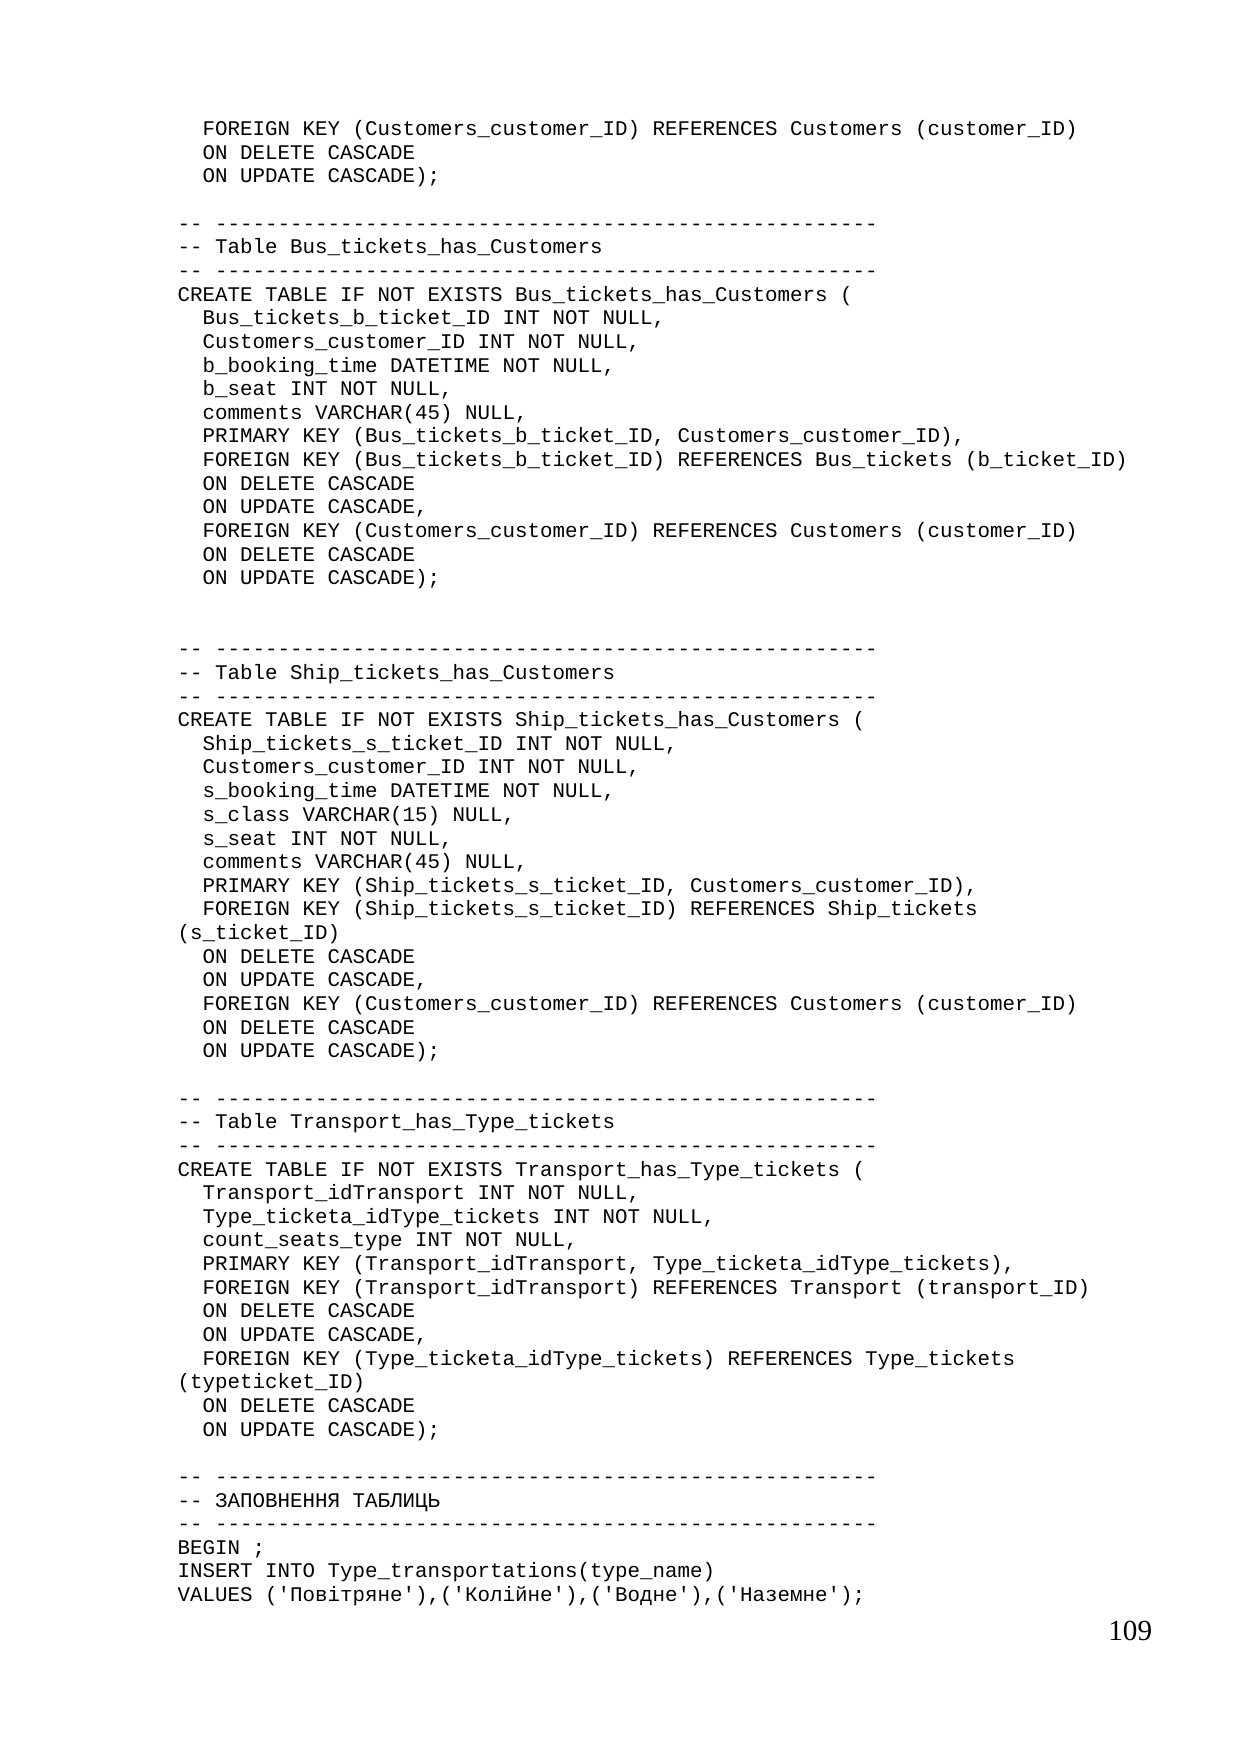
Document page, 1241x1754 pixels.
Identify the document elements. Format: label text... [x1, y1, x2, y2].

text ON UPDATE CASCADE, [177, 1324, 1152, 1348]
text FOREIGN KEY (Ship_tickets_s_ticket_ID) REFERENCES Ship_tickets (s_ticket_ID) [177, 898, 1152, 946]
text FOREIGN KEY (Customers_customer_ID) REFERENCES Customers (customer_ID) [177, 993, 1152, 1017]
text -- ----------------------------------------------------- [177, 1088, 1152, 1111]
text -- ----------------------------------------------------- [177, 638, 1152, 662]
text CREATE TABLE IF NOT EXISTS Ship_tickets_has_Customers ( [177, 709, 1152, 733]
text FOREIGN KEY (Transport_idTransport) REFERENCES Transport (transport_ID) [177, 1277, 1152, 1300]
text -- ----------------------------------------------------- [177, 213, 1152, 236]
text ON UPDATE CASCADE); [177, 165, 1152, 189]
text ON UPDATE CASCADE); [177, 567, 1152, 591]
text ON DELETE CASCADE [177, 946, 1152, 969]
text CREATE TABLE IF NOT EXISTS Transport_has_Type_tickets ( [177, 1158, 1152, 1182]
text FOREIGN KEY (Type_ticketa_idType_tickets) REFERENCES Type_tickets (typeticket_ID) [177, 1348, 1152, 1395]
text b_seat INT NOT NULL, [177, 378, 1152, 402]
text PRIMARY KEY (Bus_tickets_b_ticket_ID, Customers_customer_ID), [177, 426, 1152, 449]
text INSERT INTO Type_transportations(type_name) [177, 1561, 1152, 1584]
text Customers_customer_ID INT NOT NULL, [177, 331, 1152, 354]
text -- ЗАПОВНЕННЯ ТАБЛИЦЬ [177, 1489, 1152, 1513]
text -- Table Ship_tickets_has_Customers [177, 662, 1152, 686]
text PRIMARY KEY (Transport_idTransport, Type_ticketa_idType_tickets), [177, 1253, 1152, 1277]
text b_booking_time DATETIME NOT NULL, [177, 354, 1152, 378]
text ON UPDATE CASCADE, [177, 496, 1152, 520]
text -- Table Transport_has_Type_tickets [177, 1111, 1152, 1135]
text VALUES ('Повітряне'),('Колійне'),('Водне'),('Наземне'); [177, 1584, 1152, 1608]
text ON DELETE CASCADE [177, 544, 1152, 567]
text Ship_tickets_s_ticket_ID INT NOT NULL, [177, 733, 1152, 757]
text -- ----------------------------------------------------- [177, 1135, 1152, 1158]
text FOREIGN KEY (Bus_tickets_b_ticket_ID) REFERENCES Bus_tickets (b_ticket_ID) [177, 449, 1152, 473]
text BEGIN ; [177, 1537, 1152, 1561]
text Customers_customer_ID INT NOT NULL, [177, 757, 1152, 780]
text ON UPDATE CASCADE); [177, 1419, 1152, 1442]
text -- Table Bus_tickets_has_Customers [177, 236, 1152, 260]
text ON DELETE CASCADE [177, 1300, 1152, 1324]
text comments VARCHAR(45) NULL, [177, 851, 1152, 875]
text FOREIGN KEY (Customers_customer_ID) REFERENCES Customers (customer_ID) [177, 520, 1152, 544]
text -- ----------------------------------------------------- [177, 1513, 1152, 1537]
text s_class VARCHAR(15) NULL, [177, 804, 1152, 827]
text CREATE TABLE IF NOT EXISTS Bus_tickets_has_Customers ( [177, 284, 1152, 307]
text ON DELETE CASCADE [177, 1395, 1152, 1419]
text ON DELETE CASCADE [177, 142, 1152, 165]
text ON DELETE CASCADE [177, 1017, 1152, 1040]
text -- ----------------------------------------------------- [177, 260, 1152, 284]
text Type_ticketa_idType_tickets INT NOT NULL, [177, 1206, 1152, 1229]
text s_booking_time DATETIME NOT NULL, [177, 780, 1152, 804]
text comments VARCHAR(45) NULL, [177, 402, 1152, 426]
text PRIMARY KEY (Ship_tickets_s_ticket_ID, Customers_customer_ID), [177, 875, 1152, 898]
text Transport_idTransport INT NOT NULL, [177, 1182, 1152, 1206]
text count_seats_type INT NOT NULL, [177, 1229, 1152, 1253]
text ON UPDATE CASCADE); [177, 1040, 1152, 1064]
text Bus_tickets_b_ticket_ID INT NOT NULL, [177, 307, 1152, 331]
text -- ----------------------------------------------------- [177, 686, 1152, 709]
text s_seat INT NOT NULL, [177, 827, 1152, 851]
text ON DELETE CASCADE [177, 473, 1152, 496]
text ON UPDATE CASCADE, [177, 969, 1152, 993]
text -- ----------------------------------------------------- [177, 1466, 1152, 1489]
text FOREIGN KEY (Customers_customer_ID) REFERENCES Customers (customer_ID) [177, 118, 1152, 142]
